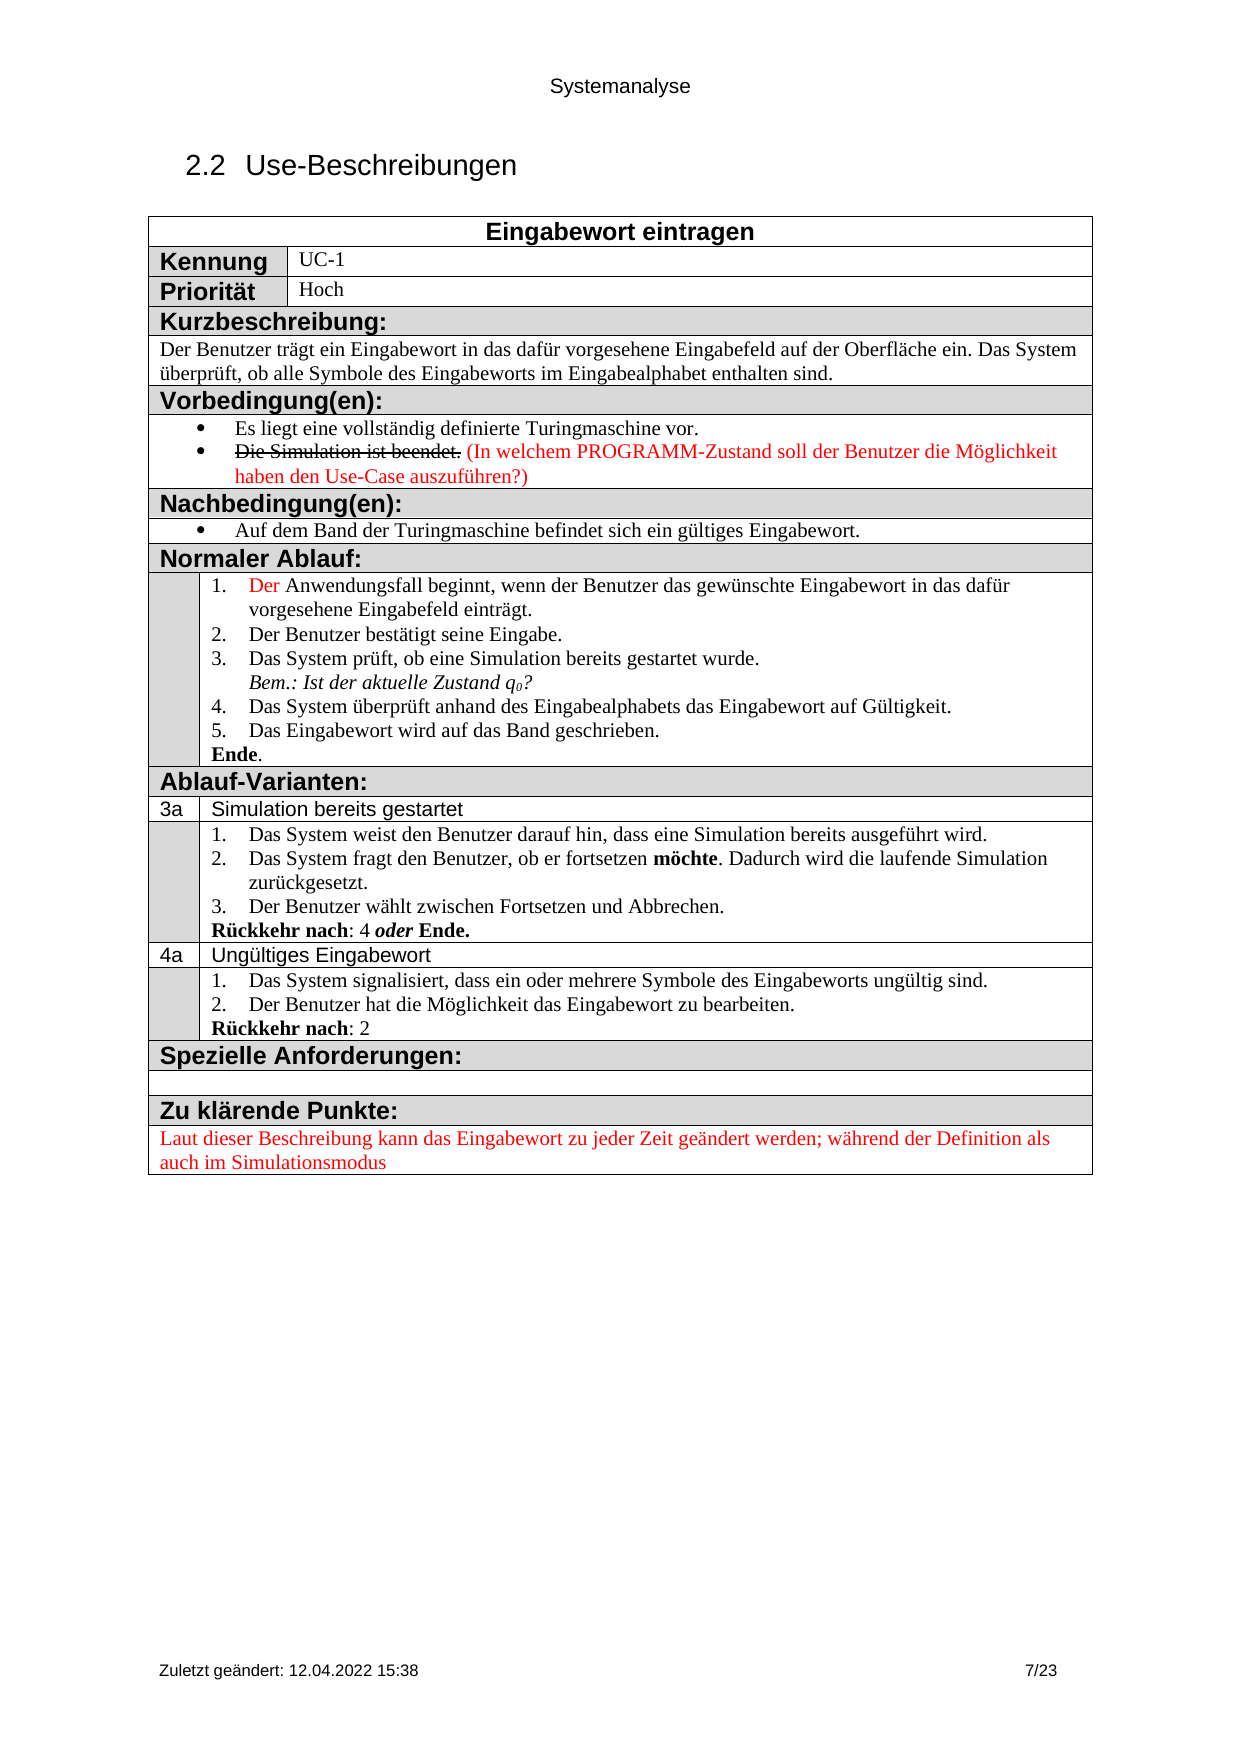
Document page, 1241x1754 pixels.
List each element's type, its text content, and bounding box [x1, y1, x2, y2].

table_cell Kennung [149, 247, 287, 276]
table_cell Kurzbeschreibung: [149, 307, 1092, 335]
table_cell Das System weist den Benutzer darauf hin, dass eine Simulation bereits ausgeführt wird. Das System fragt den Benutzer, ob er fortsetzen möchte. Dadurch wird die laufende Simulation zurückgesetzt. Der Benutzer wählt zwischen Fortsetzen und Abbrechen. Rückkehr nach: 4 oder Ende. [200, 822, 1092, 942]
table_cell Laut dieser Beschreibung kann das Eingabewort zu jeder Zeit geändert werden; während der Definition als auch im Simulationsmodus [149, 1126, 1092, 1174]
table_cell Spezielle Anforderungen: [149, 1041, 1092, 1070]
table_cell Der Anwendungsfall beginnt, wenn der Benutzer das gewünschte Eingabewort in das dafür vorgesehene Eingabefeld einträgt. Der Benutzer bestätigt seine Eingabe. Das System prüft, ob eine Simulation bereits gestartet wurde. Bem.: Ist der aktuelle Zustand q0? Das System überprüft anhand des Eingabealphabets das Eingabewort auf Gültigkeit. Das Eingabewort wird auf das Band geschrieben. Ende. [200, 573, 1092, 766]
table_cell 3a [149, 797, 199, 821]
table_cell Auf dem Band der Turingmaschine befindet sich ein gültiges Eingabewort. [149, 519, 1092, 542]
table_cell Ablauf-Varianten: [149, 767, 1092, 796]
table_cell [149, 968, 199, 1040]
table_cell Das System signalisiert, dass ein oder mehrere Symbole des Eingabeworts ungültig sind. Der Benutzer hat die Möglichkeit das Eingabewort zu bearbeiten. Rückkehr nach: 2 [200, 968, 1092, 1040]
table_cell Vorbedingung(en): [149, 386, 1092, 414]
table_cell [149, 573, 199, 766]
table_cell Normaler Ablauf: [149, 544, 1092, 572]
table_cell Ungültiges Eingabewort [200, 943, 1092, 967]
table_cell Zu klärende Punkte: [149, 1096, 1092, 1125]
table_cell [149, 1071, 1092, 1095]
table_cell [149, 822, 199, 942]
table_cell Nachbedingung(en): [149, 489, 1092, 517]
subtitle Use-Beschreibungen [185, 148, 1092, 181]
table_cell Der Benutzer trägt ein Eingabewort in das dafür vorgesehene Eingabefeld auf der Oberfläche ein. Das System überprüft, ob alle Symbole des Eingabeworts im Eingabealphabet enthalten sind. [149, 336, 1092, 384]
table_cell Hoch [288, 277, 1092, 306]
table_cell Es liegt eine vollständig definierte Turingmaschine vor. Die Simulation ist beendet. (In welchem Programm-Zustand soll der Benutzer die Möglichkeit haben den Use-Case auszuführen?) [149, 415, 1092, 488]
table_header Eingabewort eintragen [149, 217, 1092, 246]
table_cell Simulation bereits gestartet [200, 797, 1092, 821]
table_cell 4a [149, 943, 199, 967]
table_cell Priorität [149, 277, 287, 306]
table_cell UC-1 [288, 247, 1092, 276]
